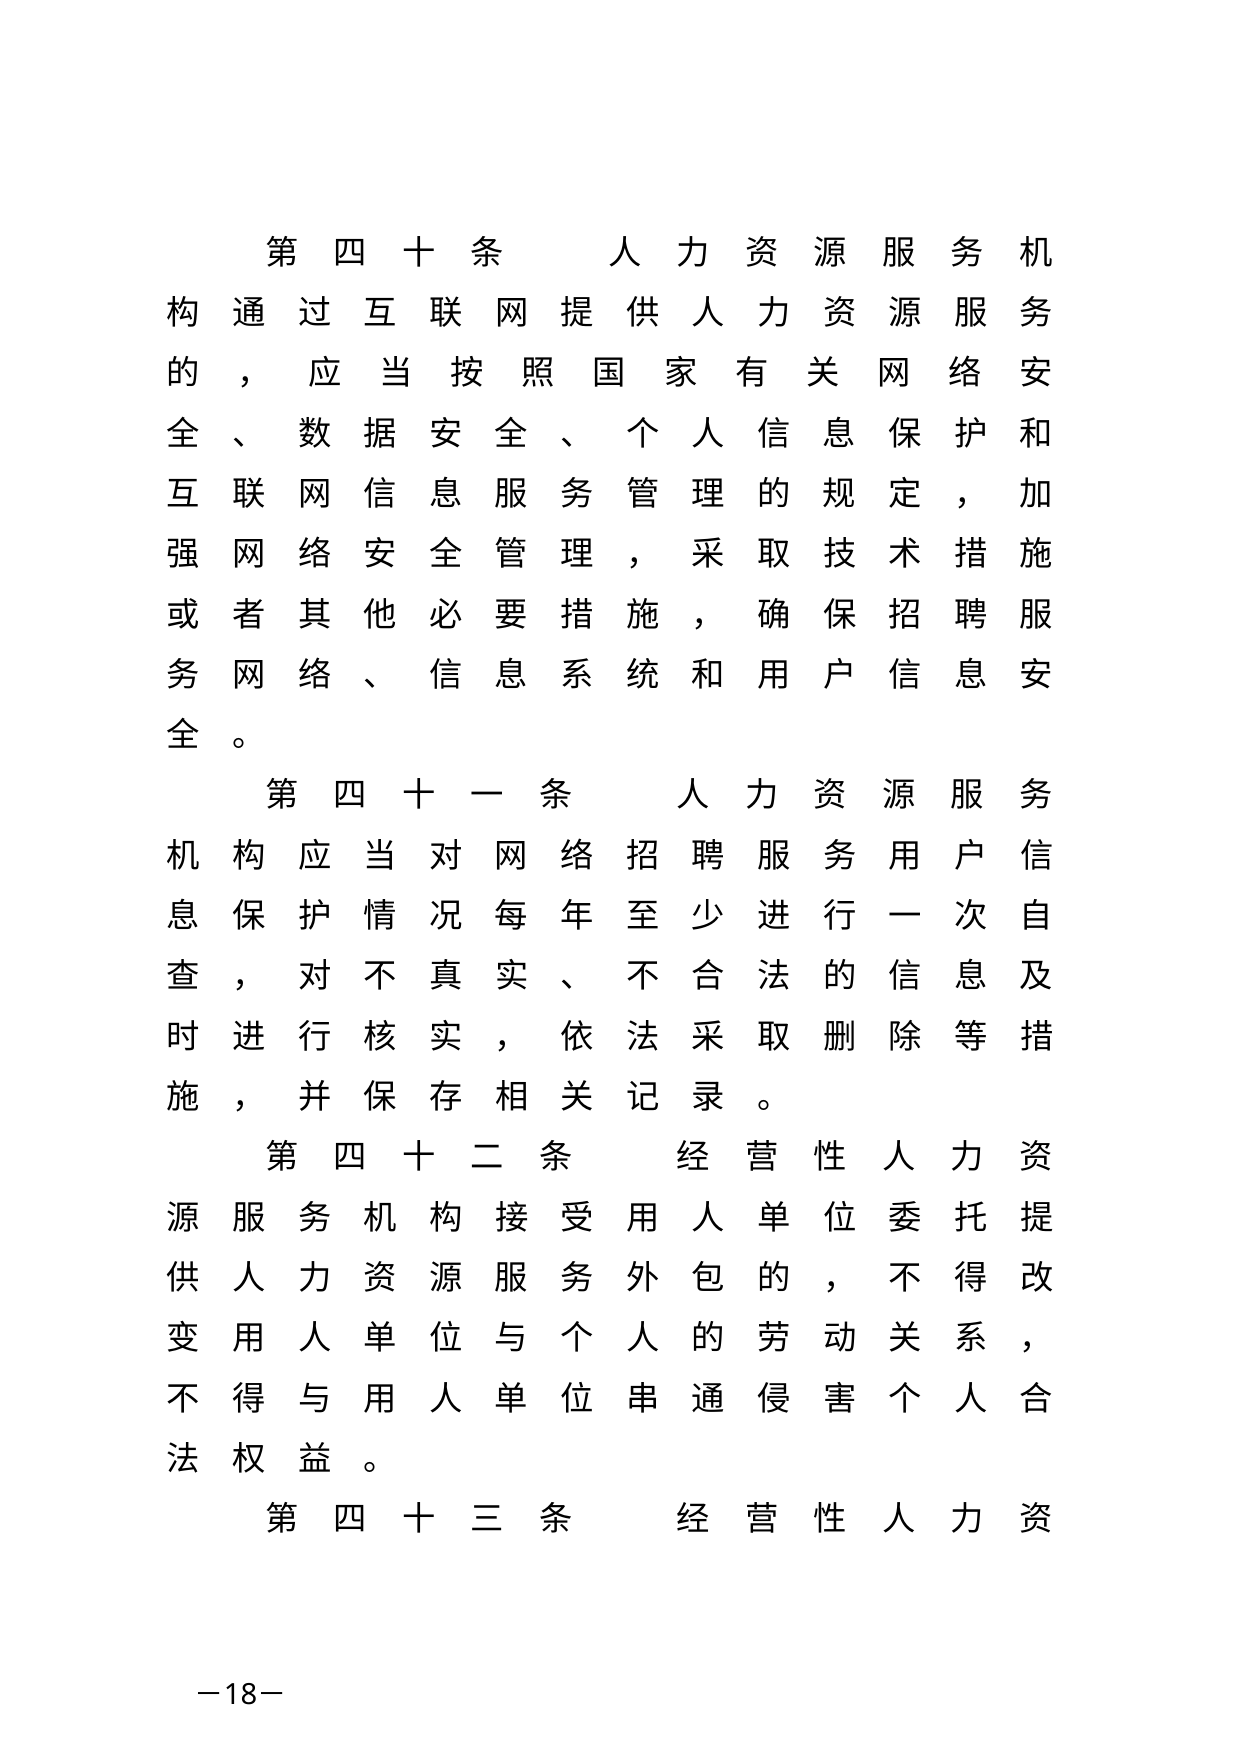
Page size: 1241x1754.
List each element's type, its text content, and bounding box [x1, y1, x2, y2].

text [167, 1486, 1085, 1546]
text 第四十二条 经营性人力资源服务机构接受用人单位委托提供人力资源服务外包的，不得改变用人单位与个人的劳动关系，不得与用人单位串通侵害个人合法权益。 [167, 1124, 1085, 1486]
text 第四十条 人力资源服务机构通过互联网提供人力资源服务的，应当按照国家有关网络安全、数据安全、个人信息保护和互联网信息服务管理的规定，加强网络安全管理，采取技术措施或者其他必要措施，确保招聘服务网络、信息系统和用户信息安全。 [167, 219, 1085, 762]
text 第四十一条 人力资源服务机构应当对网络招聘服务用户信息保护情况每年至少进行一次自查，对不真实、不合法的信息及时进行核实，依法采取删除等措施，并保存相关记录。 [167, 762, 1085, 1124]
